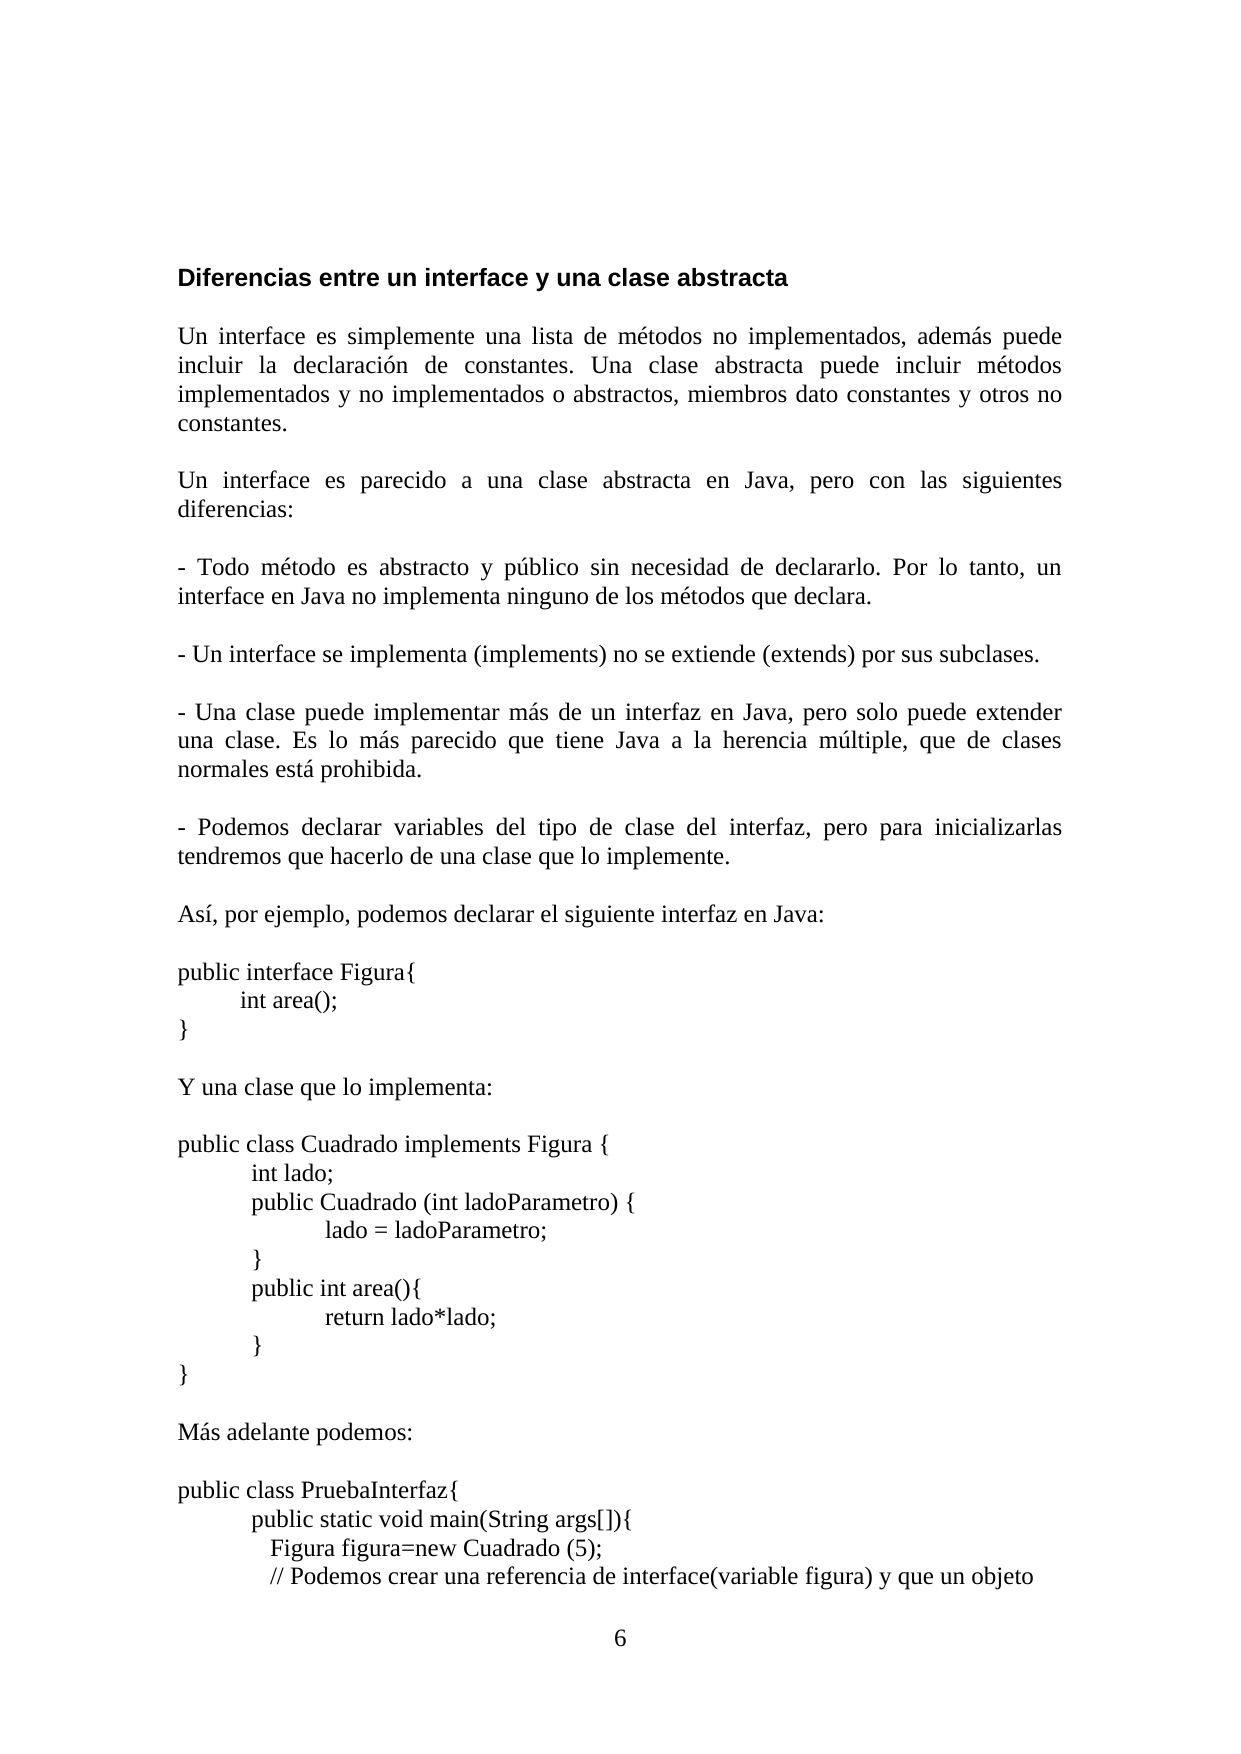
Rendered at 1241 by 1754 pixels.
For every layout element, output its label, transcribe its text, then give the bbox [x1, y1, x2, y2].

text int lado; [251, 1158, 1063, 1187]
text } [177, 1359, 1063, 1388]
text lado = ladoParametro; } [251, 1216, 1063, 1273]
text Un interface es parecido a una clase abstracta en Java, pero con las siguientes diferencias: [177, 466, 1063, 523]
text public interface Figura{ int area(); } Y una clase que lo implementa: [177, 957, 1063, 1101]
text public class Cuadrado implements Figura { [177, 1129, 1063, 1158]
text - Una clase puede implementar más de un interfaz en Java, pero solo puede extender una clase. Es lo más parecido que tiene Java a la herencia múltiple, que de clases normales está prohibida. [177, 697, 1063, 783]
text public class PruebaInterfaz{ [177, 1475, 1063, 1504]
text - Un interface se implementa (implements) no se extiende (extends) por sus subclases. [177, 639, 1063, 668]
text public Cuadrado (int ladoParametro) { [251, 1187, 1063, 1216]
text Un interface es simplemente una lista de métodos no implementados, además puede incluir la declaración de constantes. Una clase abstracta puede incluir métodos implementados y no implementados o abstractos, miembros dato constantes y otros no constantes. [177, 321, 1063, 436]
text } [177, 1331, 1063, 1359]
text public static void main(String args[]){ Figura figura=new Cuadrado (5); // Podemos crear una referencia de interface(variable figura) y que un objeto [251, 1504, 1063, 1590]
text - Podemos declarar variables del tipo de clase del interfaz, pero para inicializarlas tendremos que hacerlo de una clase que lo implemente. [177, 812, 1063, 870]
text Más adelante podemos: [177, 1417, 1063, 1446]
text Así, por ejemplo, podemos declarar el siguiente interfaz en Java: [177, 899, 1063, 928]
text return lado*lado; [251, 1302, 1063, 1331]
text Diferencias entre un interface y una clase abstracta [177, 263, 1063, 292]
text - Todo método es abstracto y público sin necesidad de declararlo. Por lo tanto, un interface en Java no implementa ninguno de los métodos que declara. [177, 552, 1063, 610]
text public int area(){ [251, 1273, 1063, 1302]
